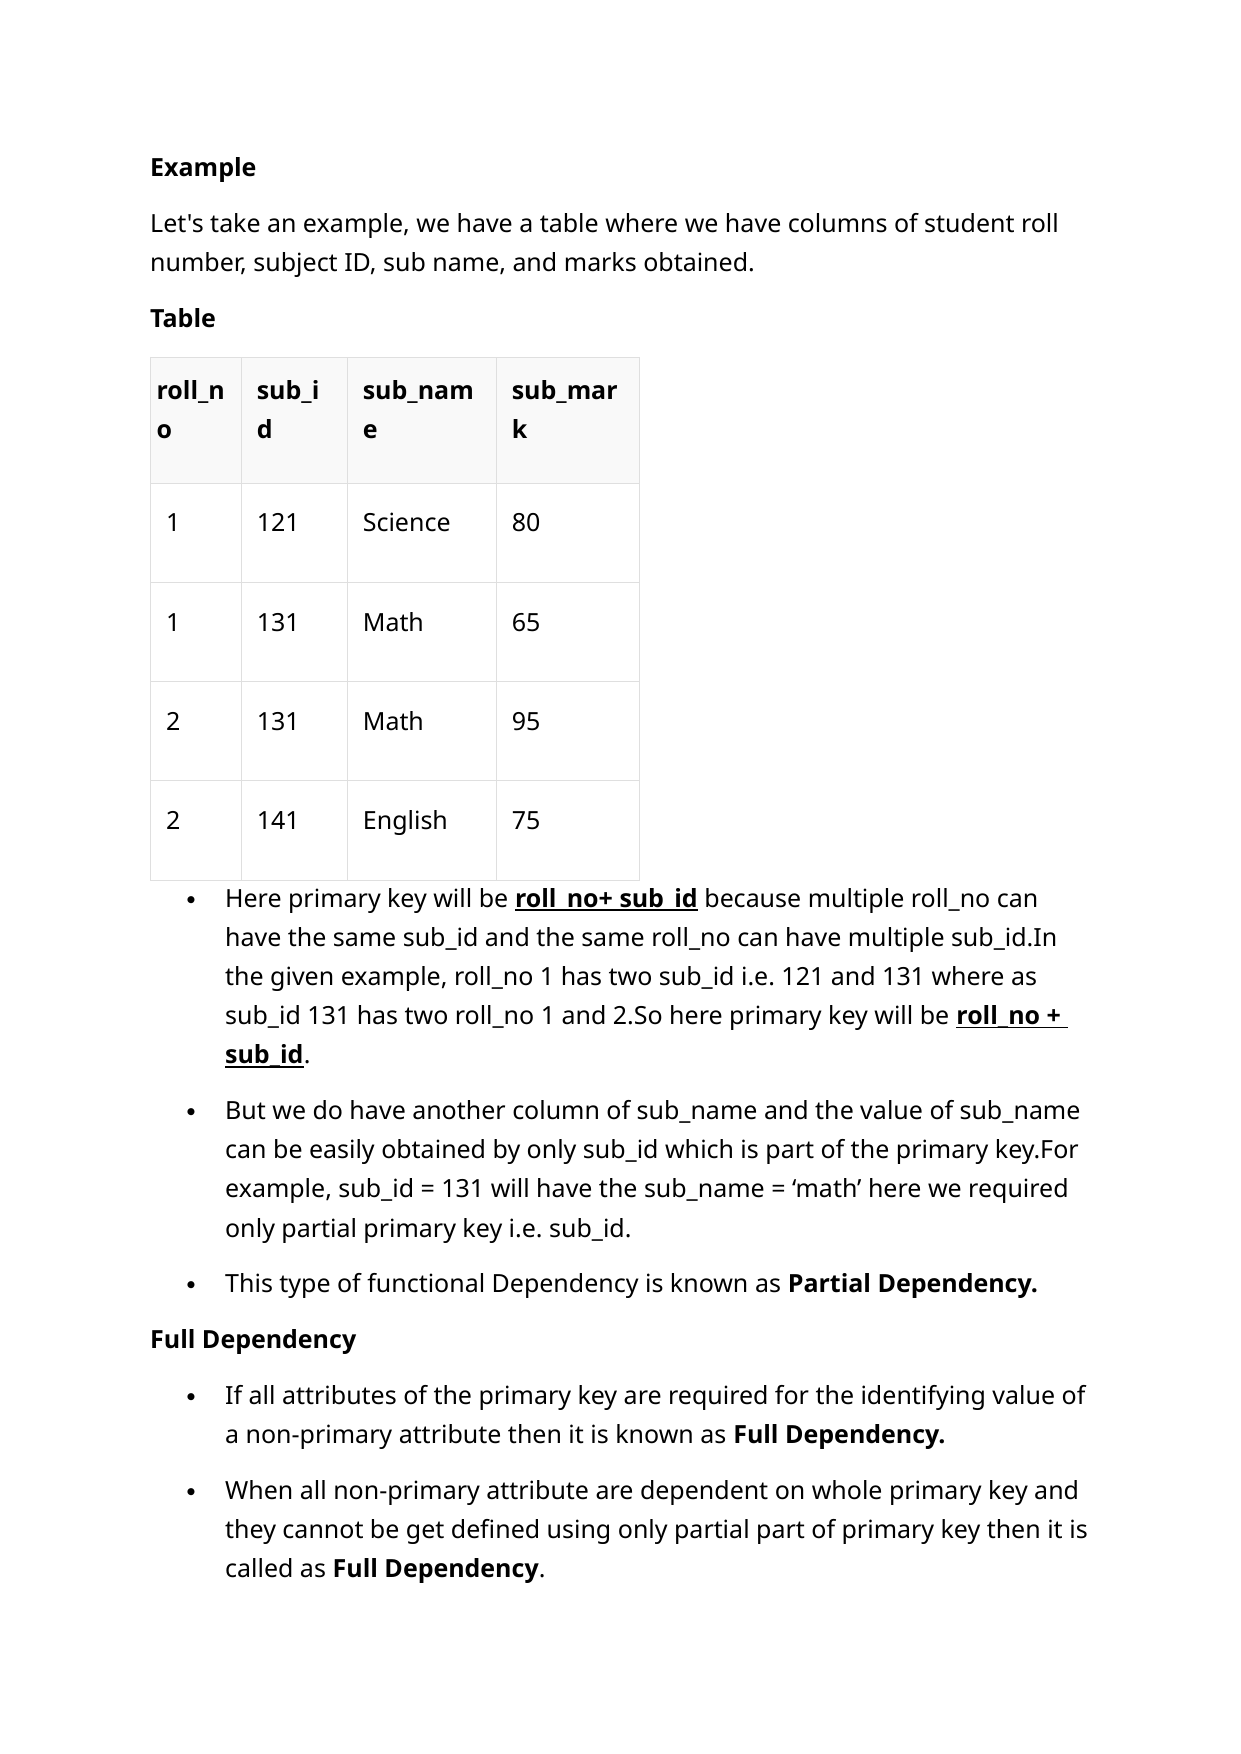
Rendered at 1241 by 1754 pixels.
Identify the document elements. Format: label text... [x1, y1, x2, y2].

table_header sub_name [348, 358, 496, 483]
table_cell Math [348, 583, 496, 681]
text Full Dependency [150, 1322, 1090, 1356]
list But we do have another column of sub_name and the value of sub_name can be easily obtained by only sub_id which is part of the primary key.For example, sub_id = 131 will have the sub_name = ‘math’ here we required only partial primary key i.e. sub_id. [187, 1093, 1090, 1244]
table_cell English [348, 781, 496, 880]
table_header sub_mark [497, 358, 639, 483]
table_cell 131 [242, 682, 347, 780]
table_cell 131 [242, 583, 347, 681]
table_cell 141 [242, 781, 347, 880]
table_cell 2 [151, 682, 241, 780]
list When all non-primary attribute are dependent on whole primary key and they cannot be get defined using only partial part of primary key then it is called as Full Dependency. [187, 1473, 1090, 1585]
table_cell Math [348, 682, 496, 780]
text Example [150, 150, 1090, 184]
table_cell 1 [151, 583, 241, 681]
table_cell 65 [497, 583, 639, 681]
table_cell 2 [151, 781, 241, 880]
table_cell 75 [497, 781, 639, 880]
table_cell 121 [242, 484, 347, 582]
table_header roll_no [151, 358, 241, 483]
table_cell 80 [497, 484, 639, 582]
list If all attributes of the primary key are required for the identifying value of a non-primary attribute then it is known as Full Dependency. [187, 1378, 1090, 1451]
table_cell 95 [497, 682, 639, 780]
text Table [150, 301, 1090, 335]
table_cell 1 [151, 484, 241, 582]
list Here primary key will be roll_no+ sub_id because multiple roll_no can have the same sub_id and the same roll_no can have multiple sub_id.In the given example, roll_no 1 has two sub_id i.e. 121 and 131 where as sub_id 131 has two roll_no 1 and 2.So here primary key will be roll_no + sub_id. [187, 880, 1090, 1071]
table_header sub_id [242, 358, 347, 483]
text Let's take an example, we have a table where we have columns of student roll number, subject ID, sub name, and marks obtained. [150, 206, 1090, 279]
list This type of functional Dependency is known as Partial Dependency. [187, 1266, 1090, 1300]
table_cell Science [348, 484, 496, 582]
